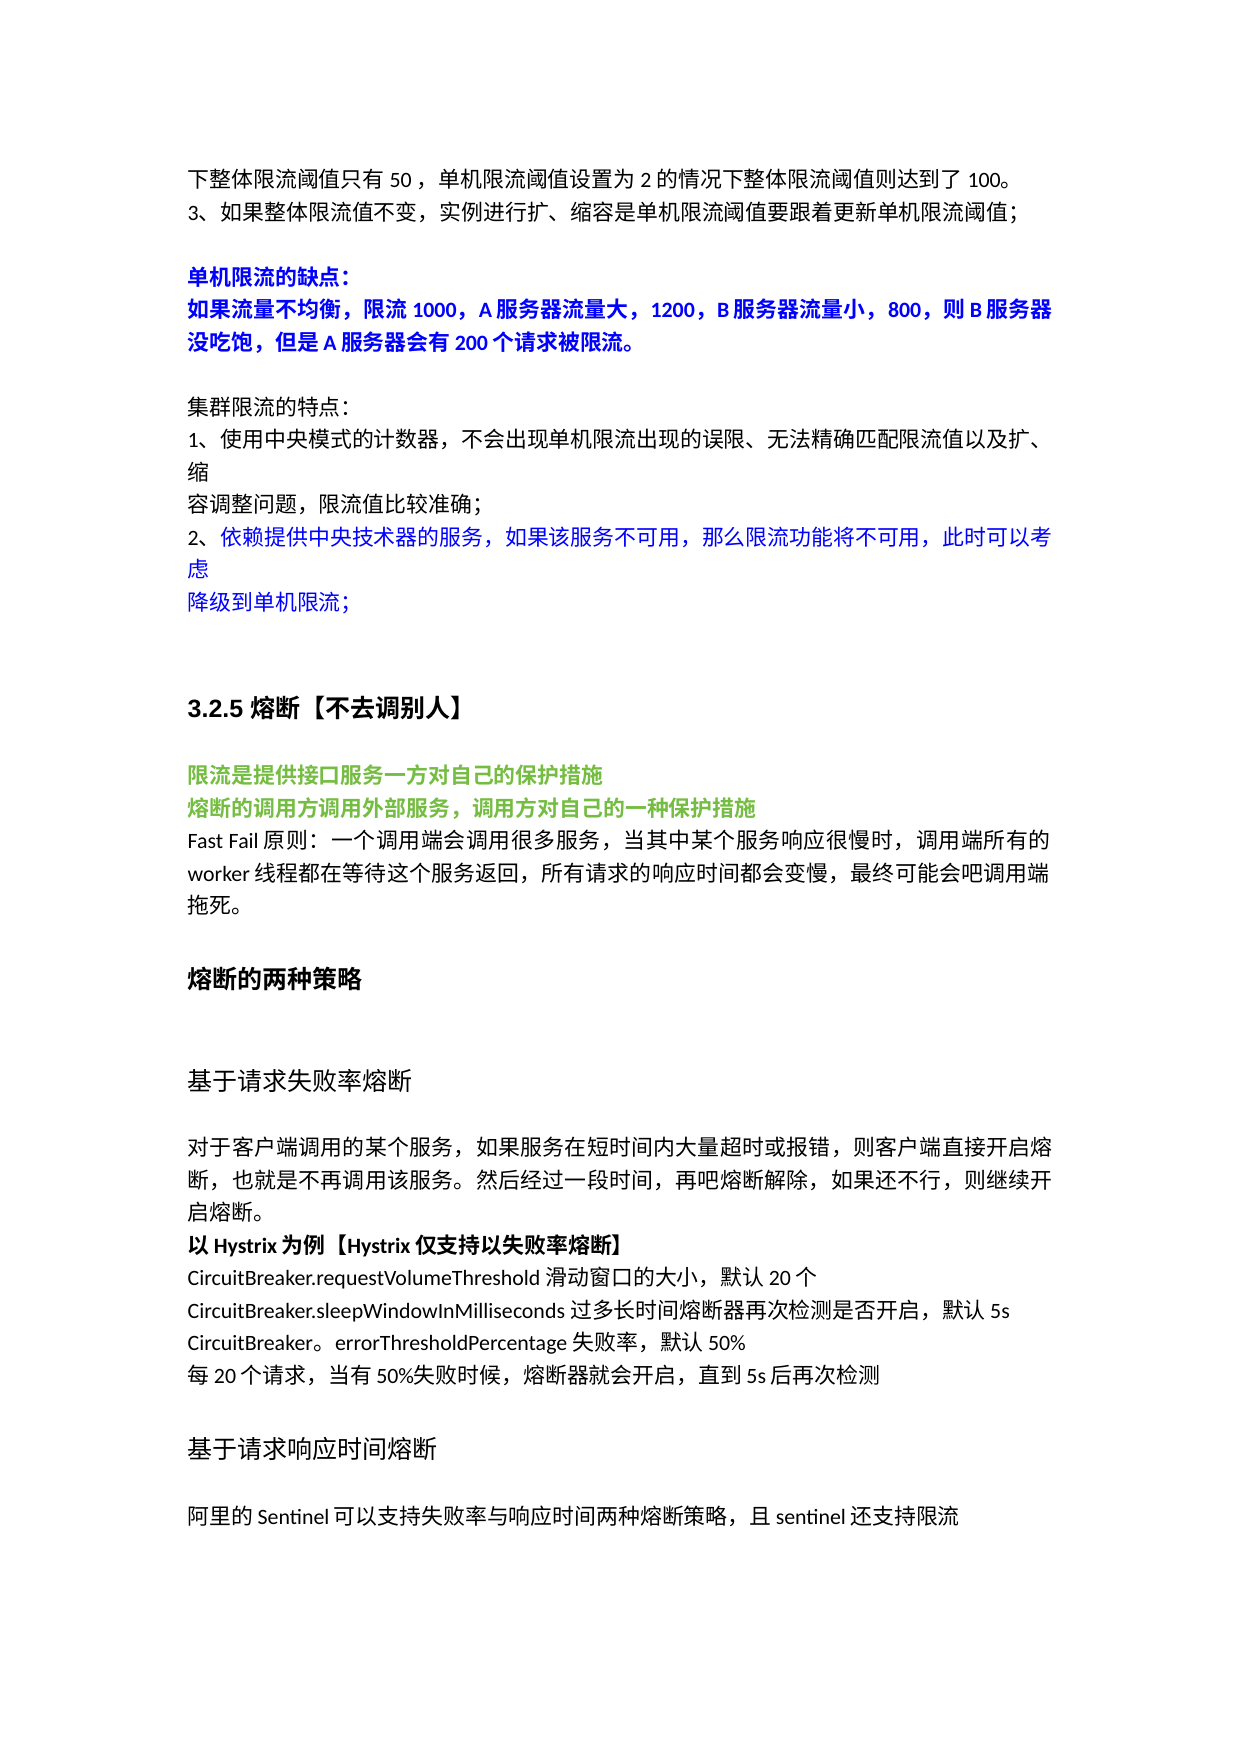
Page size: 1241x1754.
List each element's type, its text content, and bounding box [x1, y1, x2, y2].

list 1、使用中央模式的计数器，不会出现单机限流出现的误限、无法精确匹配限流值以及扩、缩 [187, 422, 1053, 487]
list 2、依赖提供中央技术器的服务，如果该服务不可用，那么限流功能将不可用，此时可以考虑 [187, 519, 1053, 584]
list 下整体限流阈值只有 50 ，单机限流阈值设置为 2 的情况下整体限流阈值则达到了 100。 [187, 162, 1053, 194]
list CircuitBreaker.requestVolumeThreshold 滑动窗口的大小，默认20个 [187, 1260, 1053, 1292]
list 3、如果整体限流值不变，实例进行扩、缩容是单机限流阈值要跟着更新单机限流阈值； [187, 194, 1053, 227]
list 降级到单机限流； [187, 584, 1053, 617]
list Fast Fail原则：一个调用端会调用很多服务，当其中某个服务响应很慢时，调用端所有的worker线程都在等待这个服务返回，所有请求的响应时间都会变慢，最终可能会吧调用端拖死。 [187, 823, 1053, 920]
list 限流是提供接口服务一方对自己的保护措施 [187, 758, 1053, 790]
subtitle 3.2.5 熔断【不去调别人】 [187, 674, 1053, 739]
list 集群限流的特点： [187, 389, 1053, 422]
list 对于客户端调用的某个服务，如果服务在短时间内大量超时或报错，则客户端直接开启熔断，也就是不再调用该服务。然后经过一段时间，再吧熔断解除，如果还不行，则继续开启熔断。 [187, 1130, 1053, 1227]
list 如果流量不均衡，限流1000，A服务器流量大，1200，B服务器流量小，800，则B服务器没吃饱，但是A服务器会有200个请求被限流。 [187, 292, 1053, 357]
subtitle 基于请求失败率熔断 [187, 1047, 1053, 1112]
subtitle 熔断的两种策略 [187, 945, 1053, 1010]
list 阿里的Sentinel可以支持失败率与响应时间两种熔断策略，且sentinel还支持限流 [187, 1498, 1053, 1531]
list 单机限流的缺点： [187, 259, 1053, 292]
list CircuitBreaker。errorThresholdPercentage 失败率，默认50% [187, 1325, 1053, 1357]
list CircuitBreaker.sleepWindowInMilliseconds 过多长时间熔断器再次检测是否开启，默认5s [187, 1292, 1053, 1325]
list 以Hystrix为例【Hystrix仅支持以失败率熔断】 [187, 1227, 1053, 1260]
list 熔断的调用方调用外部服务，调用方对自己的一种保护措施 [187, 790, 1053, 823]
list 容调整问题，限流值比较准确； [187, 487, 1053, 519]
list 每20个请求，当有50%失败时候，熔断器就会开启，直到5s后再次检测 [187, 1357, 1053, 1390]
subtitle 基于请求响应时间熔断 [187, 1415, 1053, 1480]
